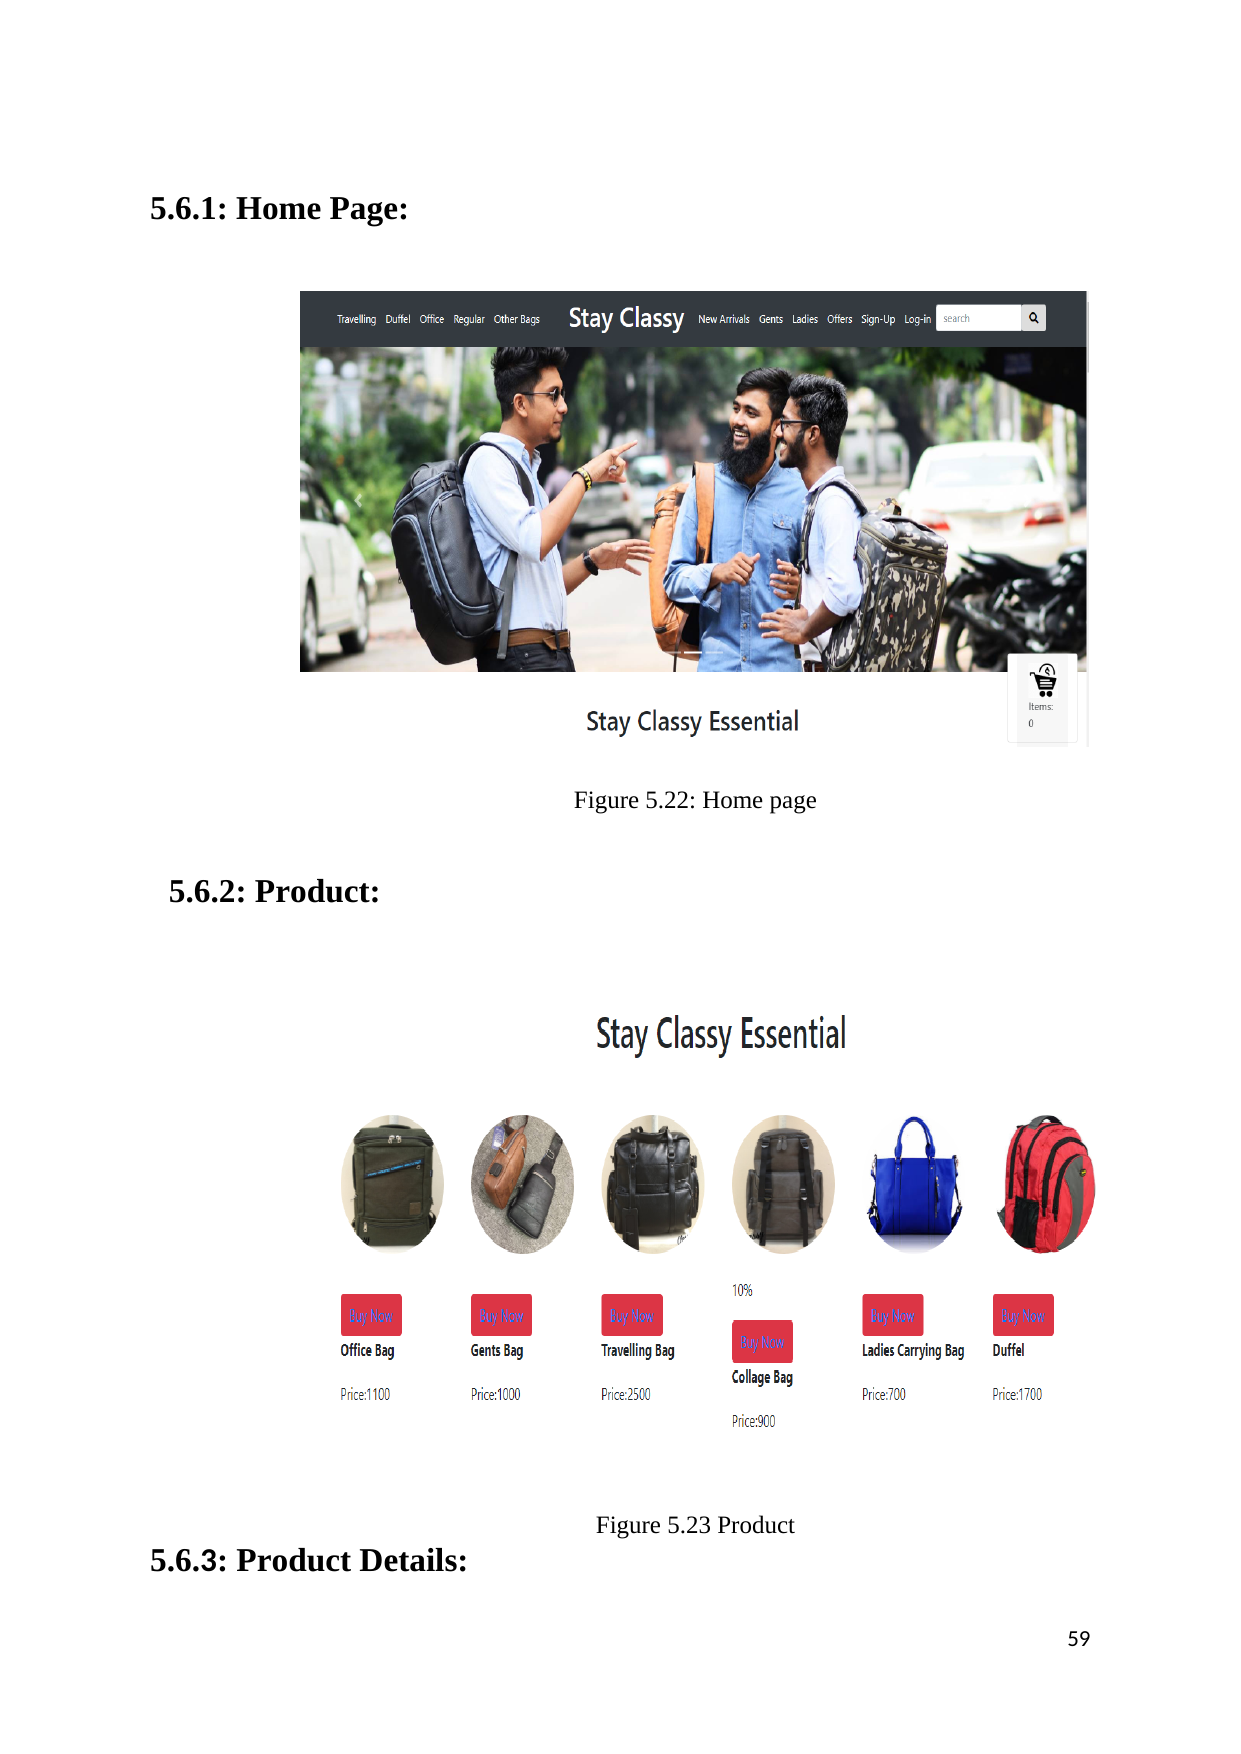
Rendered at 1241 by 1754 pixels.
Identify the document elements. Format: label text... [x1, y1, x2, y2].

text 5.6.3: Product Details: [150, 1539, 1090, 1580]
list Figure 5.22: Home page [225, 785, 1090, 814]
text 5.6.2: Product: [150, 871, 1090, 910]
picture [300, 1001, 1118, 1472]
text 5.6.1: Home Page: [150, 188, 1090, 227]
picture [300, 291, 1089, 747]
list Figure 5.23 Product [225, 1510, 1090, 1539]
